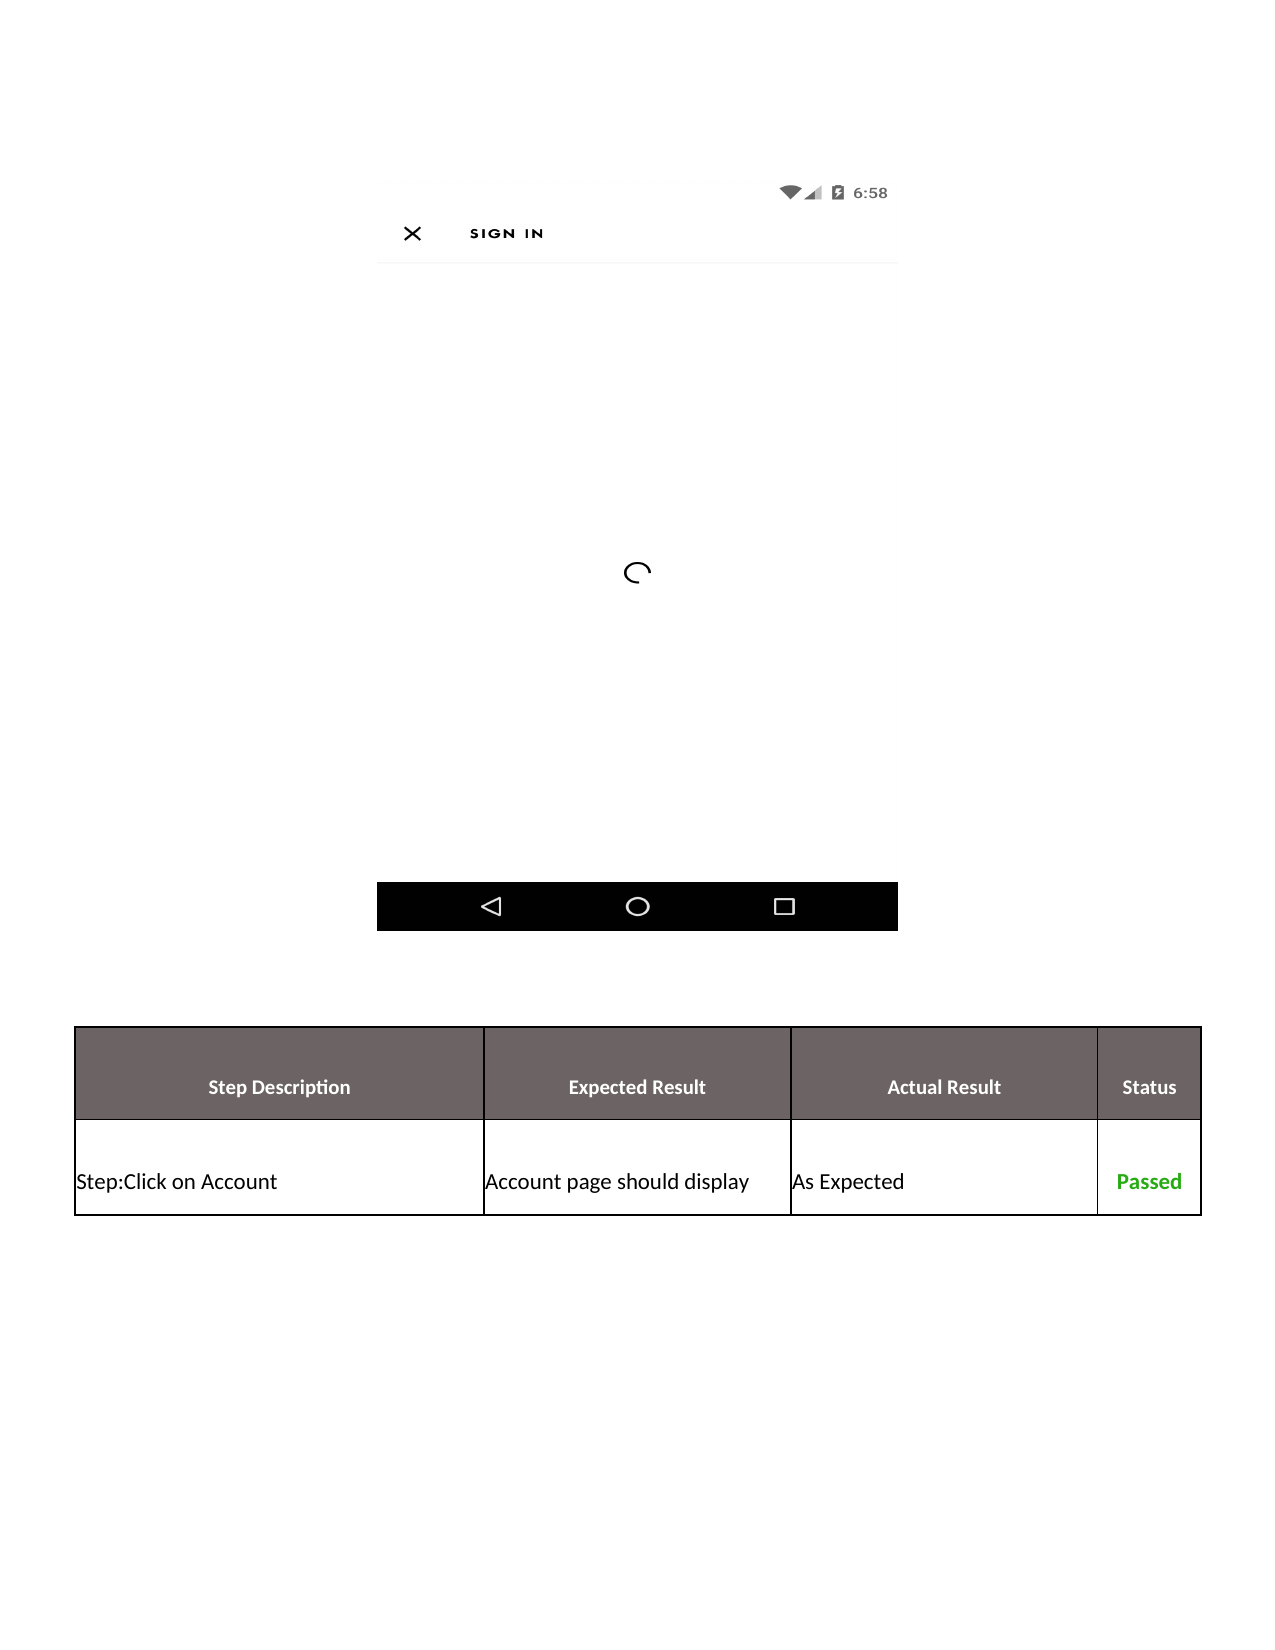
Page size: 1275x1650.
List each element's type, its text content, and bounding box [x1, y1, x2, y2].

table_header Expected Result [485, 1028, 790, 1119]
table_header Actual Result [792, 1028, 1097, 1119]
table_header Status [1098, 1028, 1200, 1119]
table_cell Passed [1098, 1120, 1200, 1214]
picture [377, 180, 898, 931]
table_cell As Expected [792, 1120, 1097, 1214]
table_header Step Description [76, 1028, 483, 1119]
table_cell Account page should display [485, 1120, 790, 1214]
table_cell Step:Click on Account [76, 1120, 483, 1214]
